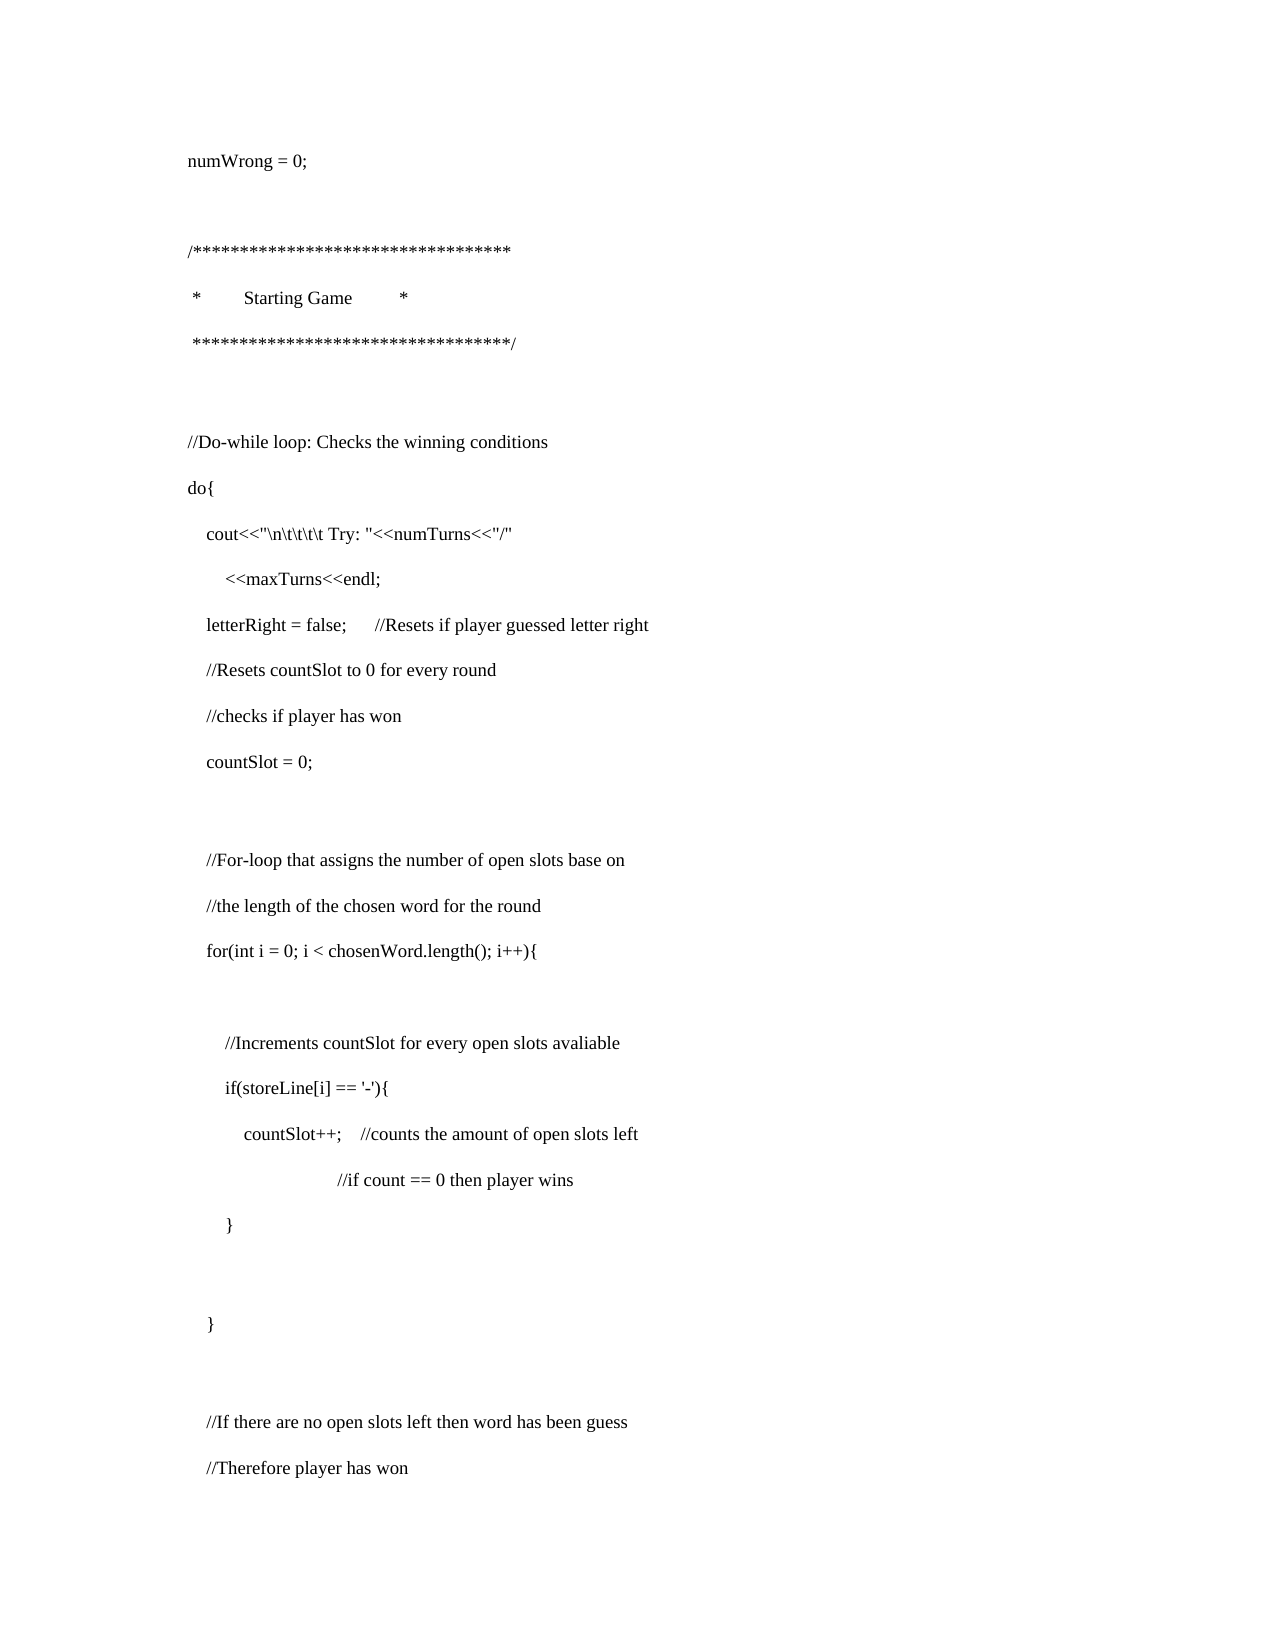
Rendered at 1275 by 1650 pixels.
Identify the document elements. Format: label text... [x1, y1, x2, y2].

text /********************************** [150, 241, 1125, 263]
text //Resets countSlot to 0 for every round [150, 659, 1125, 681]
text //the length of the chosen word for the round [150, 895, 1125, 916]
text //For-loop that assigns the number of open slots base on [150, 849, 1125, 871]
text //Increments countSlot for every open slots avaliable [150, 1032, 1125, 1053]
text //if count == 0 then player wins [150, 1168, 1125, 1190]
text if(storeLine[i] == '-'){ [150, 1077, 1125, 1099]
text letterRight = false; //Resets if player guessed letter right [150, 614, 1125, 635]
text //If there are no open slots left then word has been guess [150, 1411, 1125, 1433]
text <<maxTurns<<endl; [150, 568, 1125, 589]
text numWrong = 0; [150, 150, 1125, 172]
text } [150, 1313, 1125, 1334]
text **********************************/ [150, 332, 1125, 354]
text countSlot = 0; [150, 751, 1125, 772]
text //Do-while loop: Checks the winning conditions [150, 431, 1125, 453]
text //checks if player has won [150, 705, 1125, 726]
text //Therefore player has won [150, 1457, 1125, 1479]
text cout<<"\n\t\t\t\t Try: "<<numTurns<<"/" [150, 522, 1125, 544]
text for(int i = 0; i < chosenWord.length(); i++){ [150, 940, 1125, 962]
text do{ [150, 477, 1125, 498]
text countSlot++; //counts the amount of open slots left [150, 1123, 1125, 1144]
text } [150, 1214, 1125, 1236]
text * Starting Game * [150, 287, 1125, 308]
